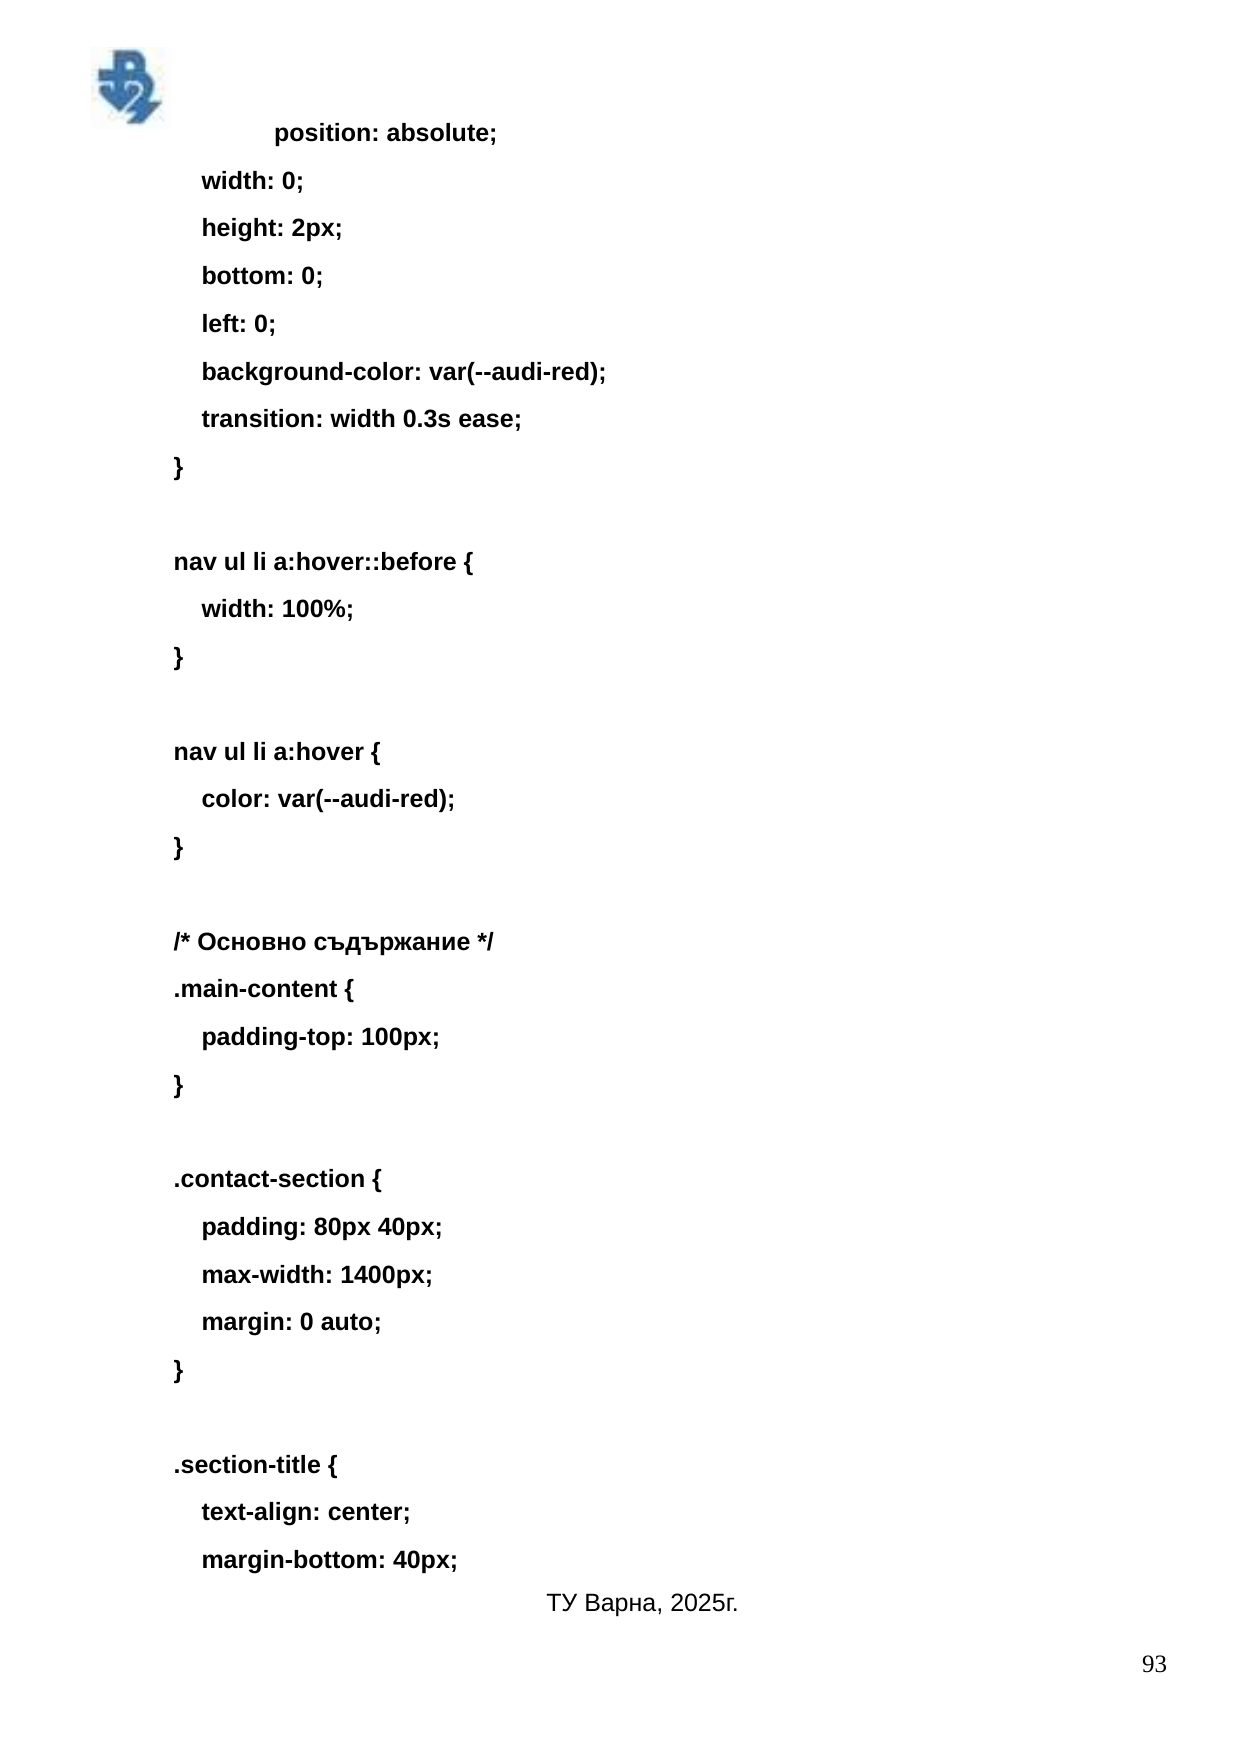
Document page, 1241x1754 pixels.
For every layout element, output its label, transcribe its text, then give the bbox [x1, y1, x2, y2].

text bottom: 0; [118, 261, 1186, 290]
text transition: width 0.3s ease; [118, 404, 1186, 433]
text } [118, 452, 1186, 481]
text padding-top: 100px; [118, 1022, 1186, 1051]
text .contact-section { [118, 1164, 1186, 1193]
text left: 0; [118, 309, 1186, 337]
text margin: 0 auto; [118, 1307, 1186, 1336]
text .main-content { [118, 974, 1186, 1003]
text } [118, 1355, 1186, 1384]
text /* Основно съдържание */ [118, 926, 1186, 955]
text } [118, 1069, 1186, 1098]
text .section-title { [118, 1449, 1186, 1478]
text color: var(--audi-red); [118, 784, 1186, 813]
text background-color: var(--audi-red); [118, 356, 1186, 385]
picture [90, 47, 172, 129]
text width: 0; [118, 166, 1186, 194]
text text-align: center; [118, 1497, 1186, 1526]
text } [118, 642, 1186, 671]
text padding: 80px 40px; [118, 1212, 1186, 1241]
text position: absolute; [118, 118, 1186, 147]
text nav ul li a:hover { [118, 736, 1186, 765]
text max-width: 1400px; [118, 1259, 1186, 1288]
text width: 100%; [118, 594, 1186, 623]
text margin-bottom: 40px; [118, 1545, 1186, 1574]
text nav ul li a:hover::before { [118, 546, 1186, 575]
text height: 2px; [118, 213, 1186, 242]
text } [118, 832, 1186, 861]
